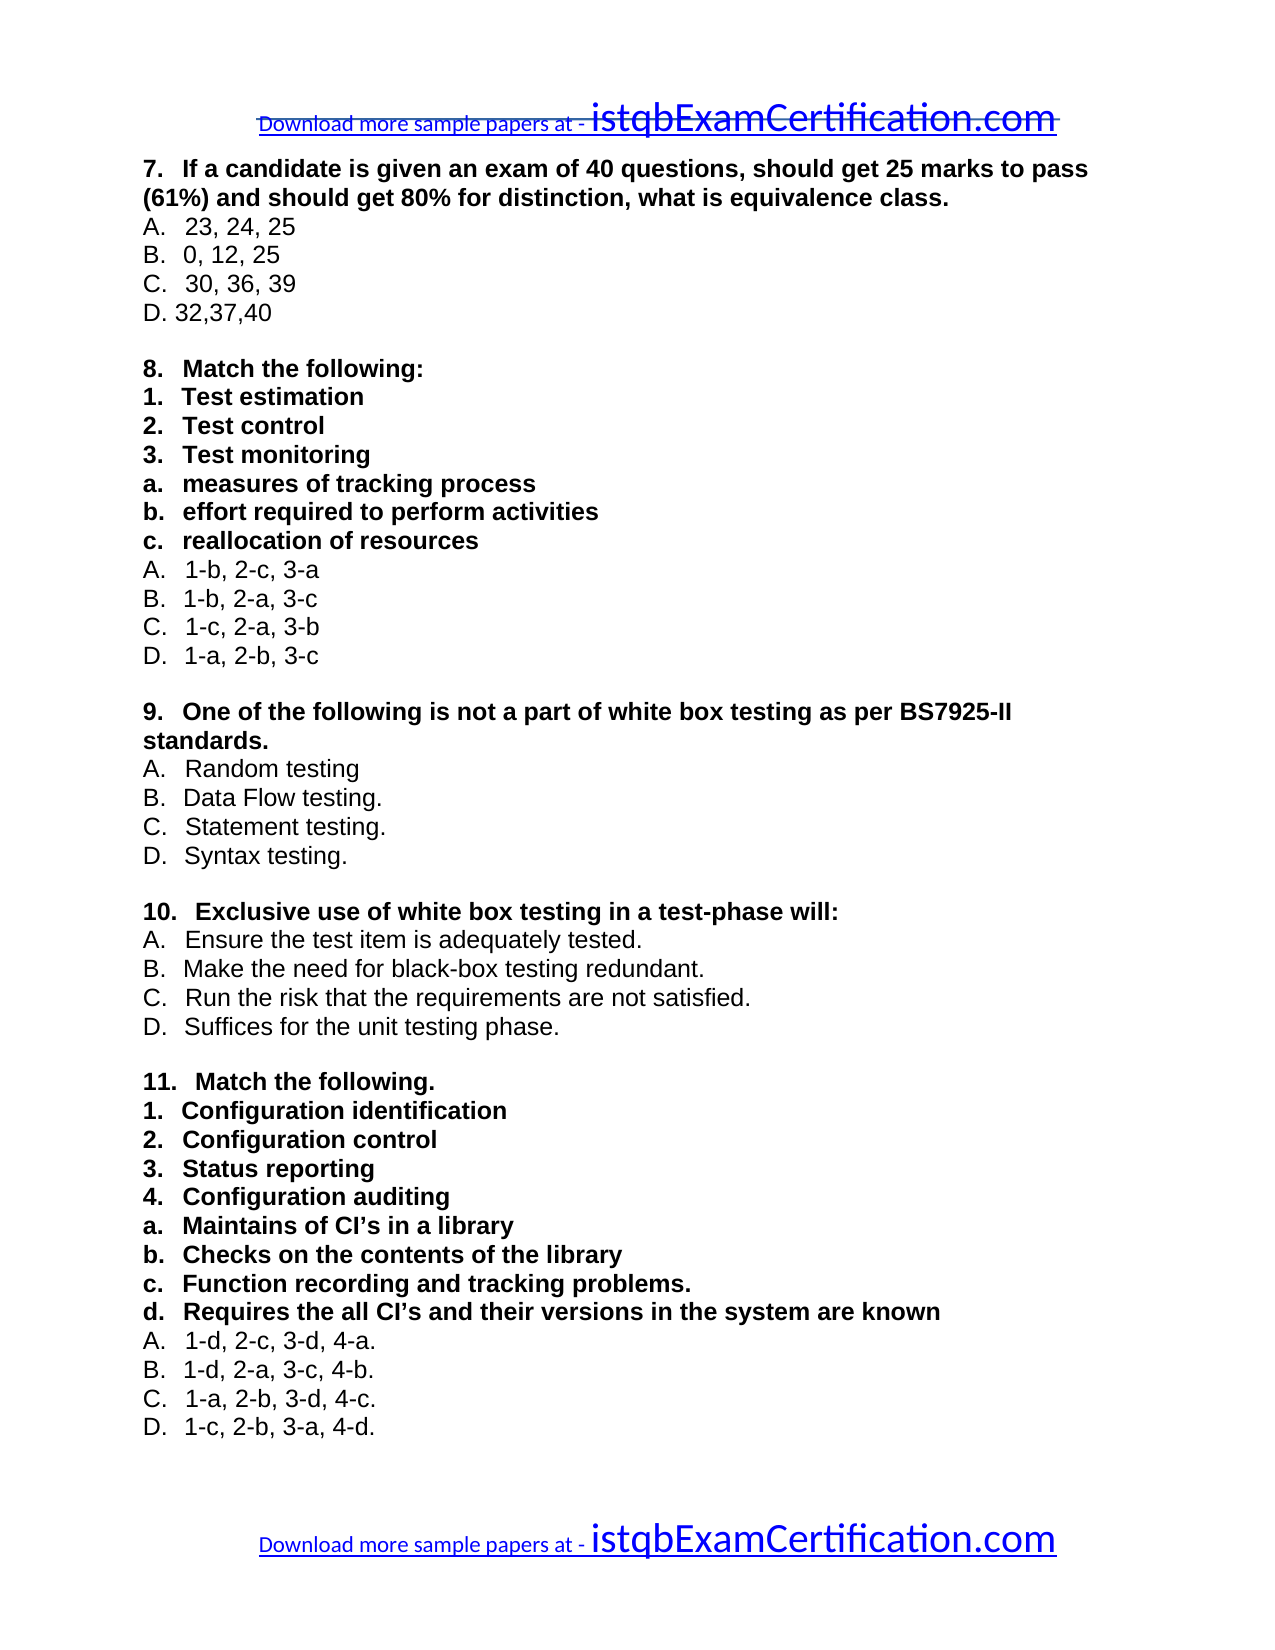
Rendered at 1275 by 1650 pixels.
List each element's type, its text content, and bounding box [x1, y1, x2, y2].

list 1-a, 2-b, 3-d, 4-c. [143, 1383, 1120, 1412]
list Checks on the contents of the library [143, 1240, 1120, 1268]
list 1-b, 2-c, 3-a [143, 555, 1120, 583]
list If a candidate is given an exam of 40 questions, should get 25 marks to pass (61%) and should get 80% for distinction, what is equivalence class. [143, 154, 1120, 211]
list Run the risk that the requirements are not satisfied. [143, 983, 1120, 1011]
list Configuration identification [143, 1096, 1120, 1125]
list Exclusive use of white box testing in a test-phase will: [143, 896, 1120, 925]
list 1-d, 2-a, 3-c, 4-b. [143, 1355, 1120, 1383]
list Test control [143, 411, 1120, 440]
list 1-c, 2-a, 3-b [143, 612, 1120, 641]
list 0, 12, 25 [143, 240, 1120, 269]
list Suffices for the unit testing phase. [143, 1011, 1120, 1040]
list Configuration auditing [143, 1182, 1120, 1211]
list 1-d, 2-c, 3-d, 4-a. [143, 1326, 1120, 1355]
list 1-a, 2-b, 3-c [143, 641, 1120, 670]
text D. 32,37,40 [143, 298, 1120, 326]
list Requires the all CI’s and their versions in the system are known [143, 1297, 1120, 1326]
list effort required to perform activities [143, 497, 1120, 526]
list measures of tracking process [143, 468, 1120, 497]
list 1-c, 2-b, 3-a, 4-d. [143, 1412, 1120, 1441]
list reallocation of resources [143, 526, 1120, 555]
list Match the following. [143, 1067, 1120, 1096]
list Status reporting [143, 1153, 1120, 1182]
list Configuration control [143, 1125, 1120, 1153]
list 30, 36, 39 [143, 269, 1120, 298]
list Test monitoring [143, 440, 1120, 468]
list Data Flow testing. [143, 783, 1120, 812]
list Ensure the test item is adequately tested. [143, 925, 1120, 954]
list Maintains of CI’s in a library [143, 1211, 1120, 1240]
list Random testing [143, 754, 1120, 783]
list Make the need for black-box testing redundant. [143, 954, 1120, 983]
list Match the following: [143, 353, 1120, 382]
list Statement testing. [143, 812, 1120, 841]
list Test estimation [143, 382, 1120, 411]
list Function recording and tracking problems. [143, 1268, 1120, 1297]
list 1-b, 2-a, 3-c [143, 583, 1120, 612]
list One of the following is not a part of white box testing as per BS7925-II standards. [143, 697, 1120, 754]
list Syntax testing. [143, 841, 1120, 869]
list 23, 24, 25 [143, 211, 1120, 240]
